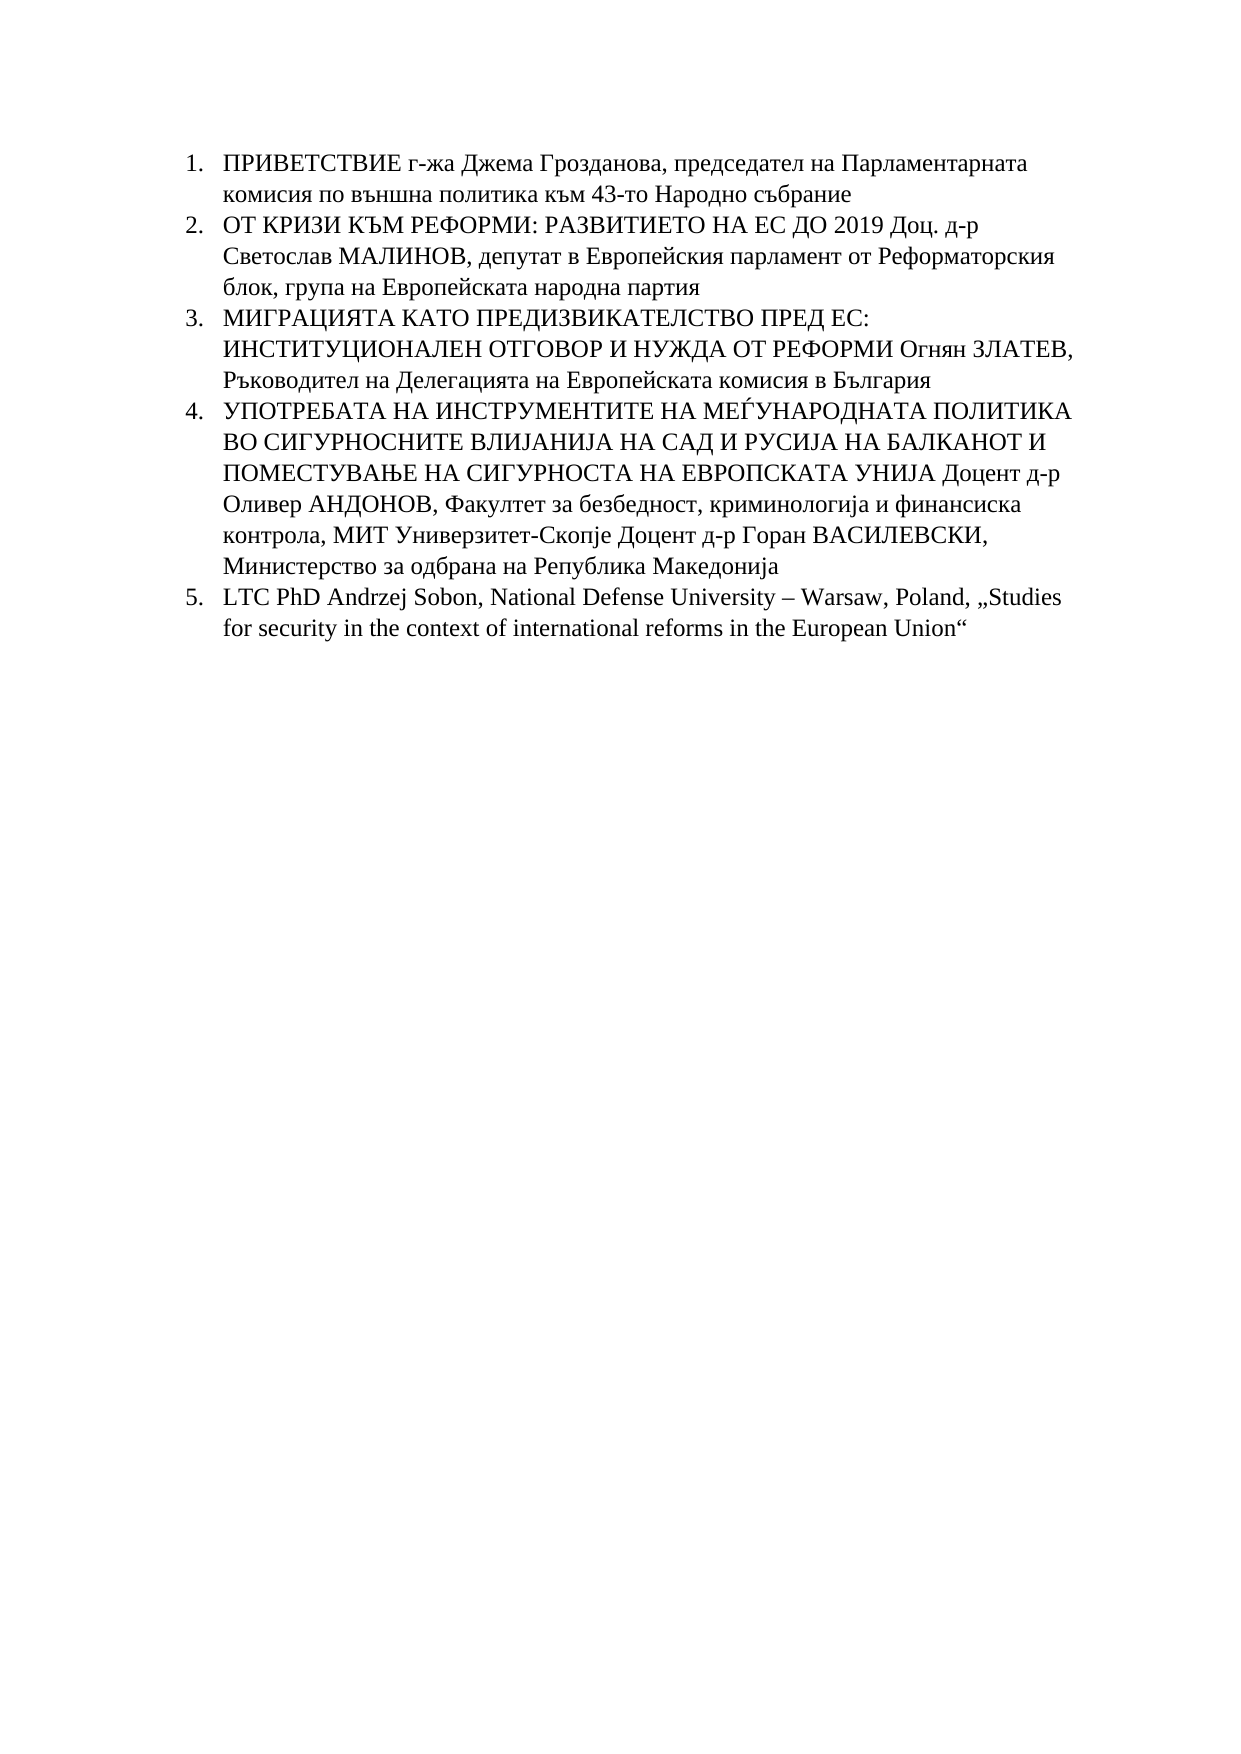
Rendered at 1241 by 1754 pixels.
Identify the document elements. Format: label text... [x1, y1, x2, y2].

list ПРИВЕТСТВИЕ г-жа Джема Грозданова, председател на Парламентарната комисия по външна политика към 43-то Народно събрание [185, 148, 1093, 207]
list LTC PhD Andrzej Sobon, National Defense University – Warsaw, Poland, „Studies for security in the context of international reforms in the European Union“ [185, 582, 1093, 642]
list УПОТРЕБАТА НА ИНСТРУМЕНТИТЕ НА МЕЃУНАРОДНАТА ПОЛИТИКА ВО СИГУРНОСНИТЕ ВЛИЈАНИЈА НА САД И РУСИЈА НА БАЛКАНОТ И ПОМЕСТУВАЊЕ НА СИГУРНОСТА НА ЕВРОПСКАТА УНИЈА Доцент д-р Оливер АНДОНОВ, Факултет за безбедност, криминологија и финансиска контрола, МИТ Универзитет-Скопје Доцент д-р Горан ВАСИЛЕВСКИ, Министерство за одбрана на Република Македонија [185, 396, 1093, 580]
list ОТ КРИЗИ КЪМ РЕФОРМИ: РАЗВИТИЕТО НА ЕС ДО 2019 Доц. д-р Светослав МАЛИНОВ, депутат в Европейския парламент от Реформаторския блок, група на Европейската народна партия [185, 210, 1093, 301]
list МИГРАЦИЯТА КАТО ПРЕДИЗВИКАТЕЛСТВО ПРЕД ЕС: ИНСТИТУЦИОНАЛЕН ОТГОВОР И НУЖДА ОТ РЕФОРМИ Огнян ЗЛАТЕВ, Ръководител на Делегацията на Европейската комисия в България [185, 303, 1093, 394]
